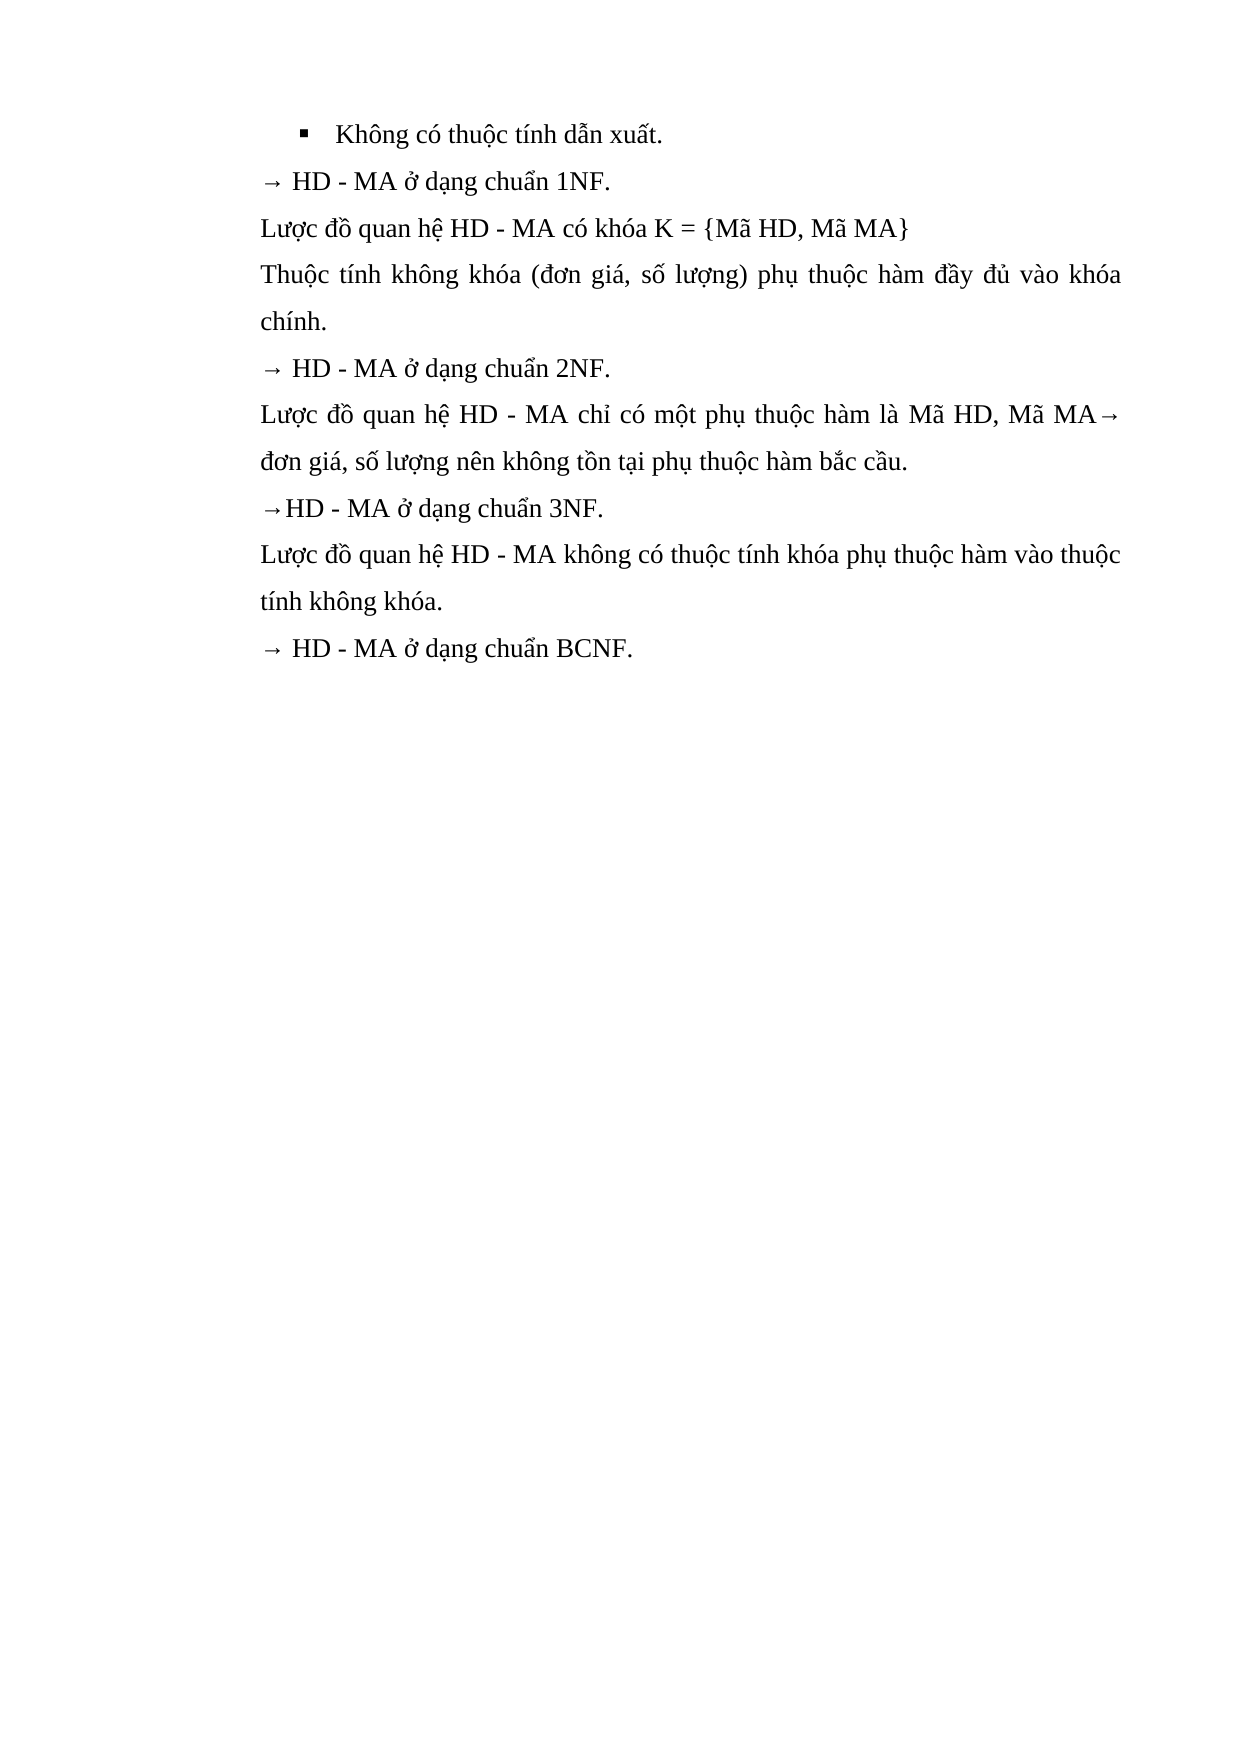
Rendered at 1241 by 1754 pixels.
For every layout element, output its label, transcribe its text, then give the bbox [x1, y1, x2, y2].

text HD - MA ở dạng chuẩn 1NF. [185, 165, 1122, 196]
text Thuộc tính không khóa (đơn giá, số lượng) phụ thuộc hàm đầy đủ vào khóa chính. [260, 258, 1122, 336]
list Lược đồ quan hệ HD - MA chỉ có một phụ thuộc hàm là Mã HD, Mã MA đơn giá, số lượng nên không tồn tại phụ thuộc hàm bắc cầu. [260, 398, 1122, 476]
list HD - MA ở dạng chuẩn BCNF. [260, 632, 1122, 663]
text Lược đồ quan hệ HD - MA có khóa K = {Mã HD, Mã MA} [260, 212, 1122, 243]
text HD - MA ở dạng chuẩn 3NF. [260, 492, 1122, 523]
text Lược đồ quan hệ HD - MA không có thuộc tính khóa phụ thuộc hàm vào thuộc tính không khóa. [260, 538, 1122, 616]
text HD - MA ở dạng chuẩn 2NF. [260, 352, 1122, 383]
list Không có thuộc tính dẫn xuất. [298, 118, 1122, 149]
